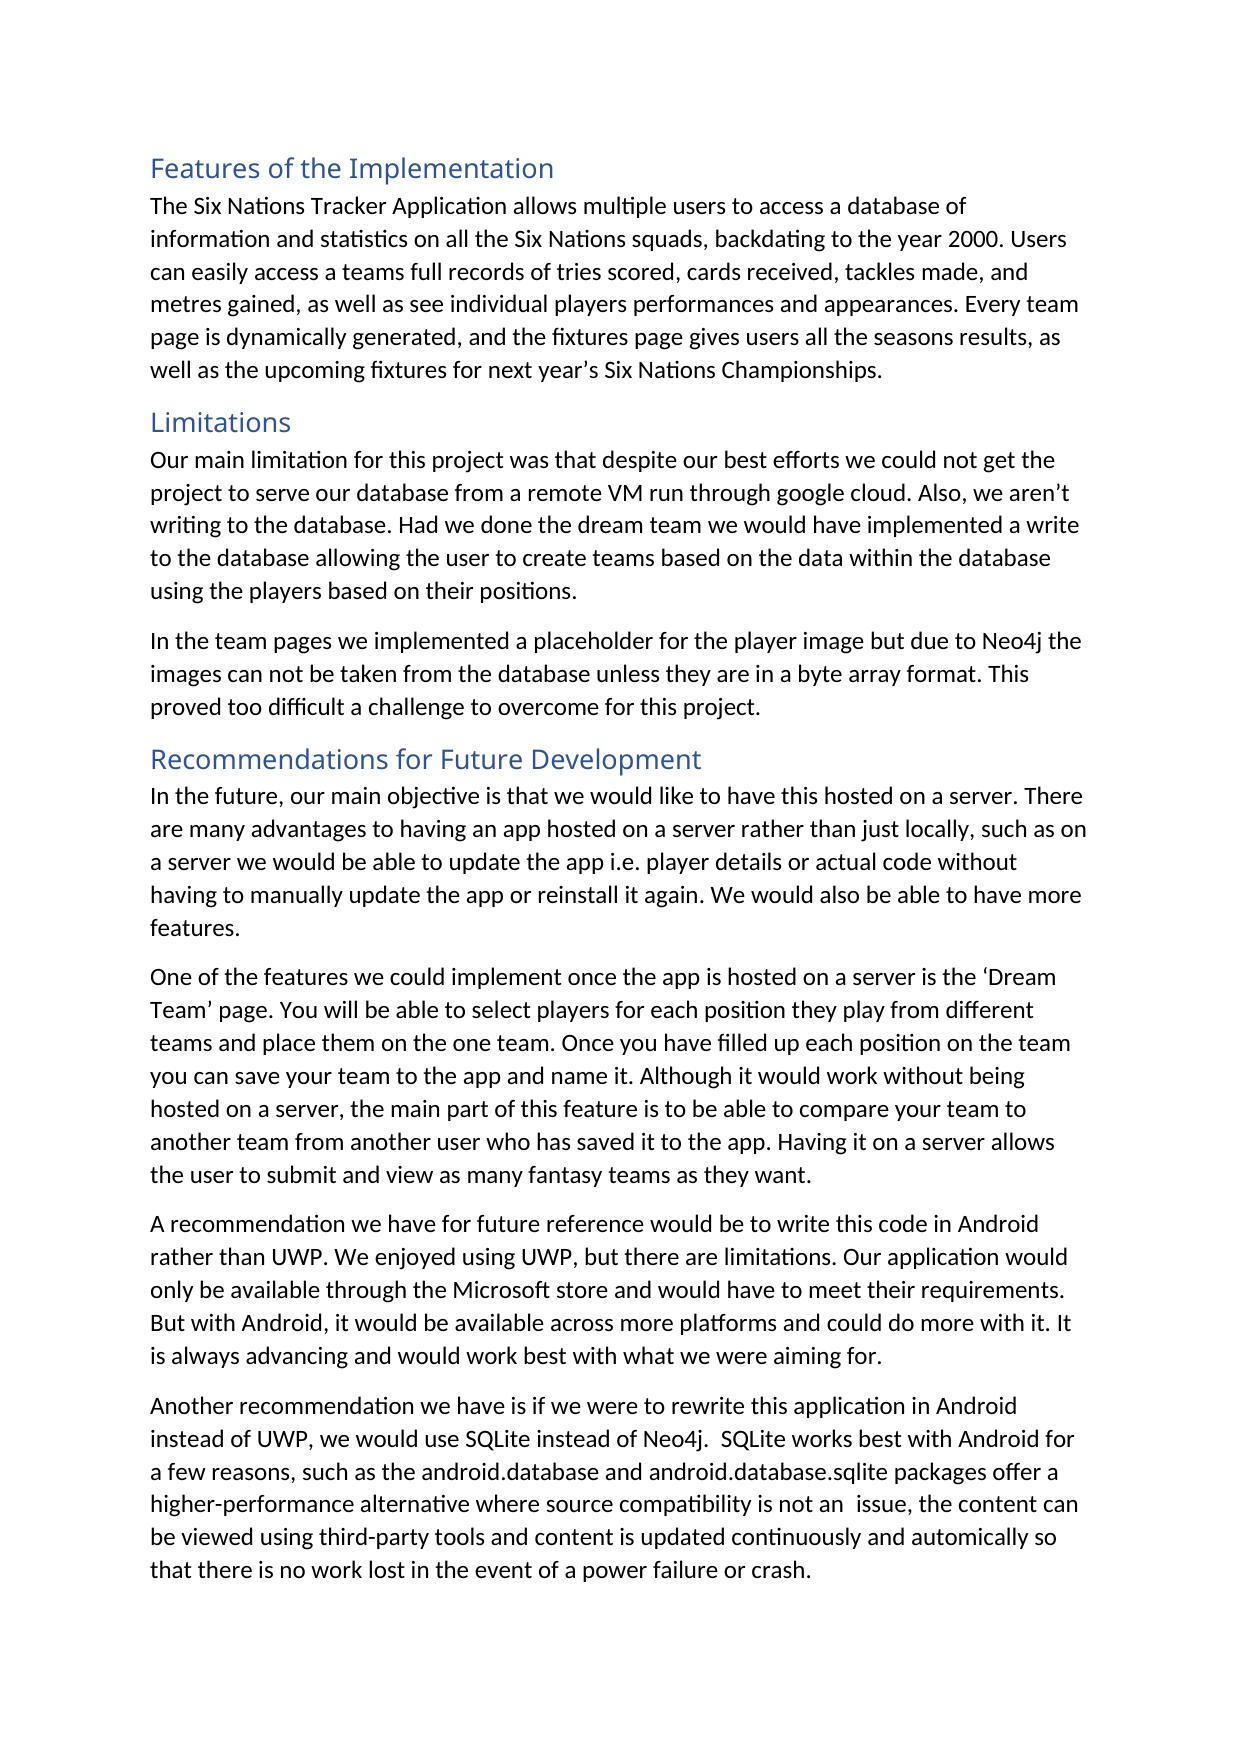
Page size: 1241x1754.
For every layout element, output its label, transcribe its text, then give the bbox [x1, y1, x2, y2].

text In the future, our main objective is that we would like to have this hosted on a server. There are many advantages to having an app hosted on a server rather than just locally, such as on a server we would be able to update the app i.e. player details or actual code without having to manually update the app or reinstall it again. We would also be able to have more features. [150, 780, 1090, 942]
text Our main limitation for this project was that despite our best efforts we could not get the project to serve our database from a remote VM run through google cloud. Also, we aren’t writing to the database. Had we done the dream team we would have implemented a write to the database allowing the user to create teams based on the data within the database using the players based on their positions. [150, 444, 1090, 606]
text One of the features we could implement once the app is hosted on a server is the ‘Dream Team’ page. You will be able to select players for each position they play from different teams and place them on the one team. Once you have filled up each position on the team you can save your team to the app and name it. Although it would work without being hosted on a server, the main part of this feature is to be able to compare your team to another team from another user who has saved it to the app. Having it on a server allows the user to submit and view as many fantasy teams as they want. [150, 961, 1090, 1189]
text Another recommendation we have is if we were to rewrite this application in Android instead of UWP, we would use SQLite instead of Neo4j. SQLite works best with Android for a few reasons, such as the android.database and android.database.sqlite packages offer a higher-performance alternative where source compatibility is not an issue, the content can be viewed using third-party tools and content is updated continuously and automically so that there is no work lost in the event of a power failure or crash. [150, 1390, 1090, 1585]
subtitle Limitations [150, 404, 1090, 441]
text A recommendation we have for future reference would be to write this code in Android rather than UWP. We enjoyed using UWP, but there are limitations. Our application would only be available through the Microsoft store and would have to meet their requirements. But with Android, it would be available across more platforms and could do more with it. It is always advancing and would work best with what we were aiming for. [150, 1208, 1090, 1371]
subtitle Features of the Implementation [150, 150, 1090, 187]
text In the team pages we implemented a placeholder for the player image but due to Neo4j the images can not be taken from the database unless they are in a byte array format. This proved too difficult a challenge to overcome for this project. [150, 625, 1090, 721]
text The Six Nations Tracker Application allows multiple users to access a database of information and statistics on all the Six Nations squads, backdating to the year 2000. Users can easily access a teams full records of tries scored, cards received, tackles made, and metres gained, as well as see individual players performances and appearances. Every team page is dynamically generated, and the fixtures page gives users all the seasons results, as well as the upcoming fixtures for next year’s Six Nations Championships. [150, 190, 1090, 385]
subtitle Recommendations for Future Development [150, 740, 1090, 777]
